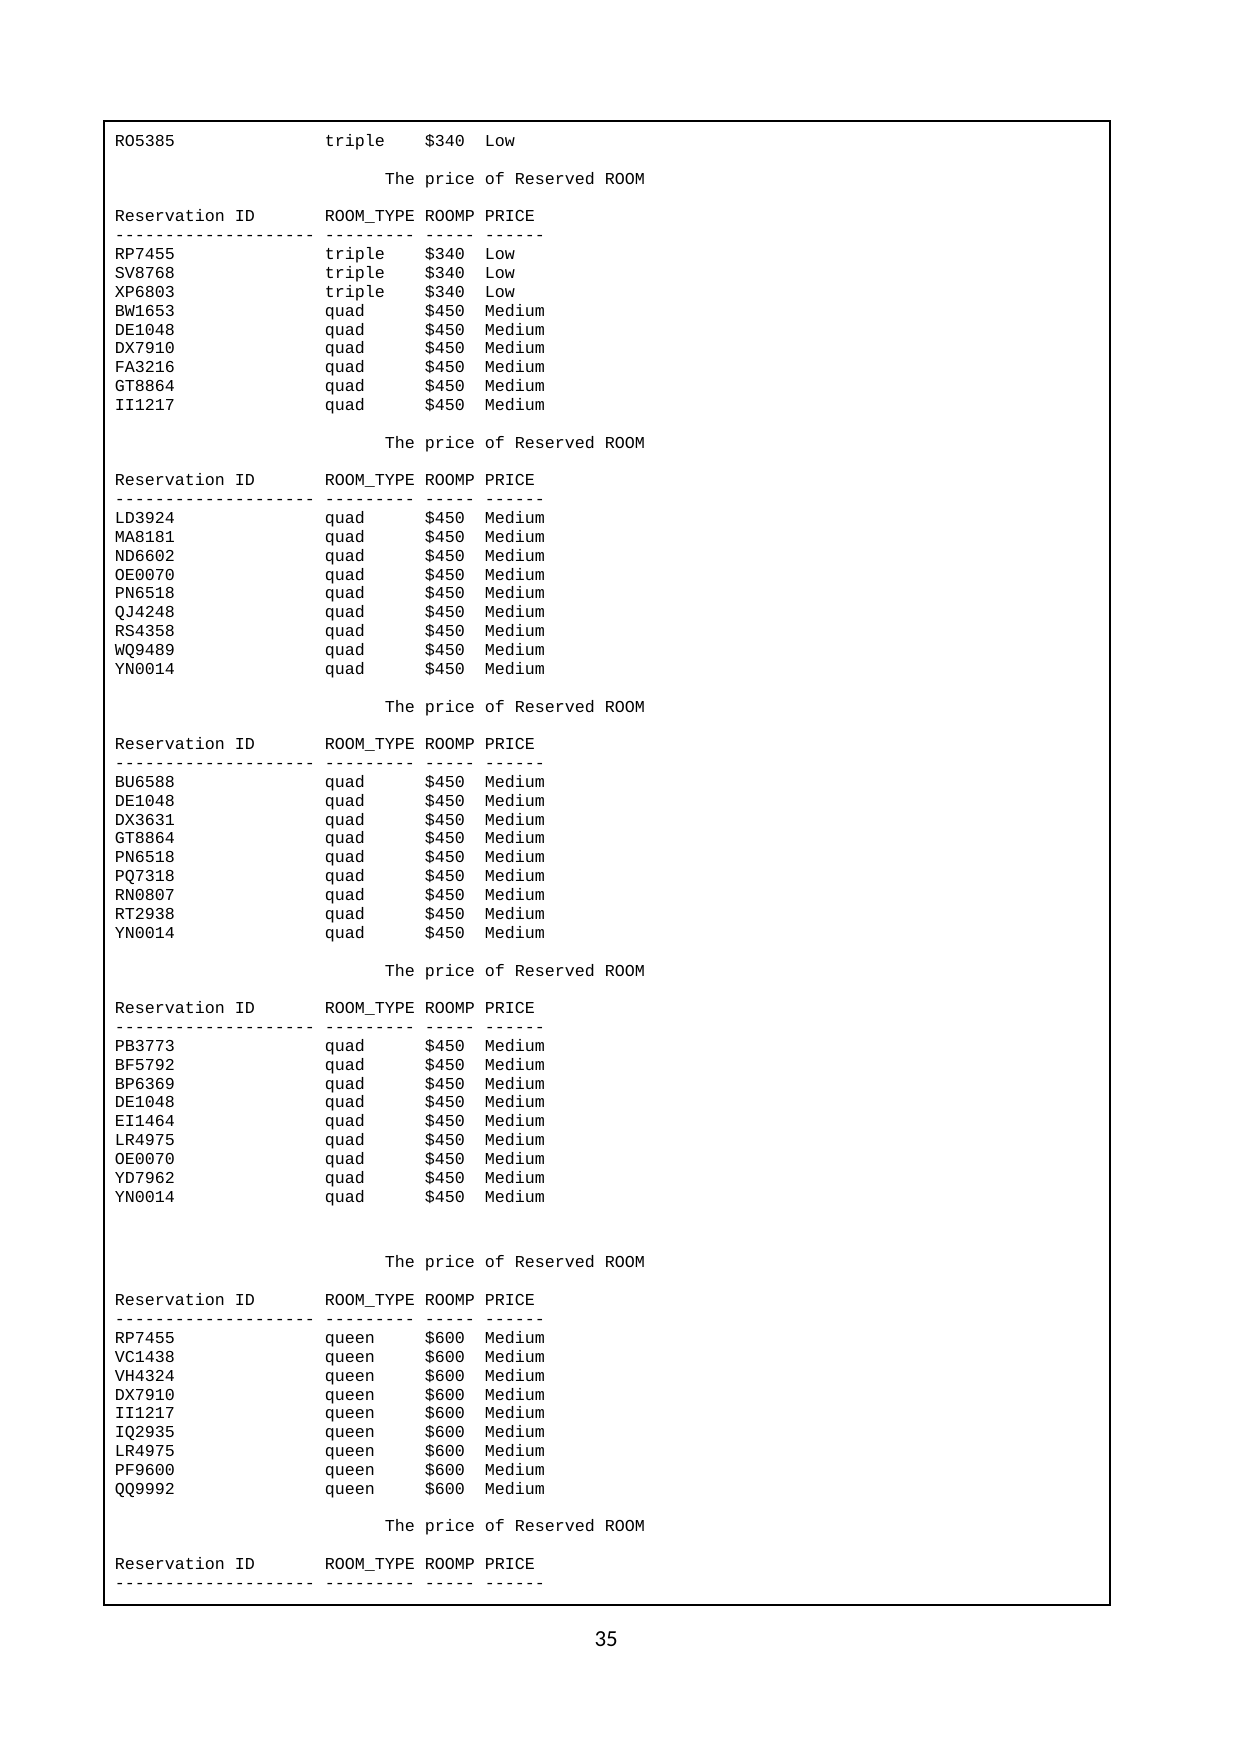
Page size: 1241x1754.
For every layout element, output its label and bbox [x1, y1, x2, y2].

table_header [105, 122, 1109, 1604]
